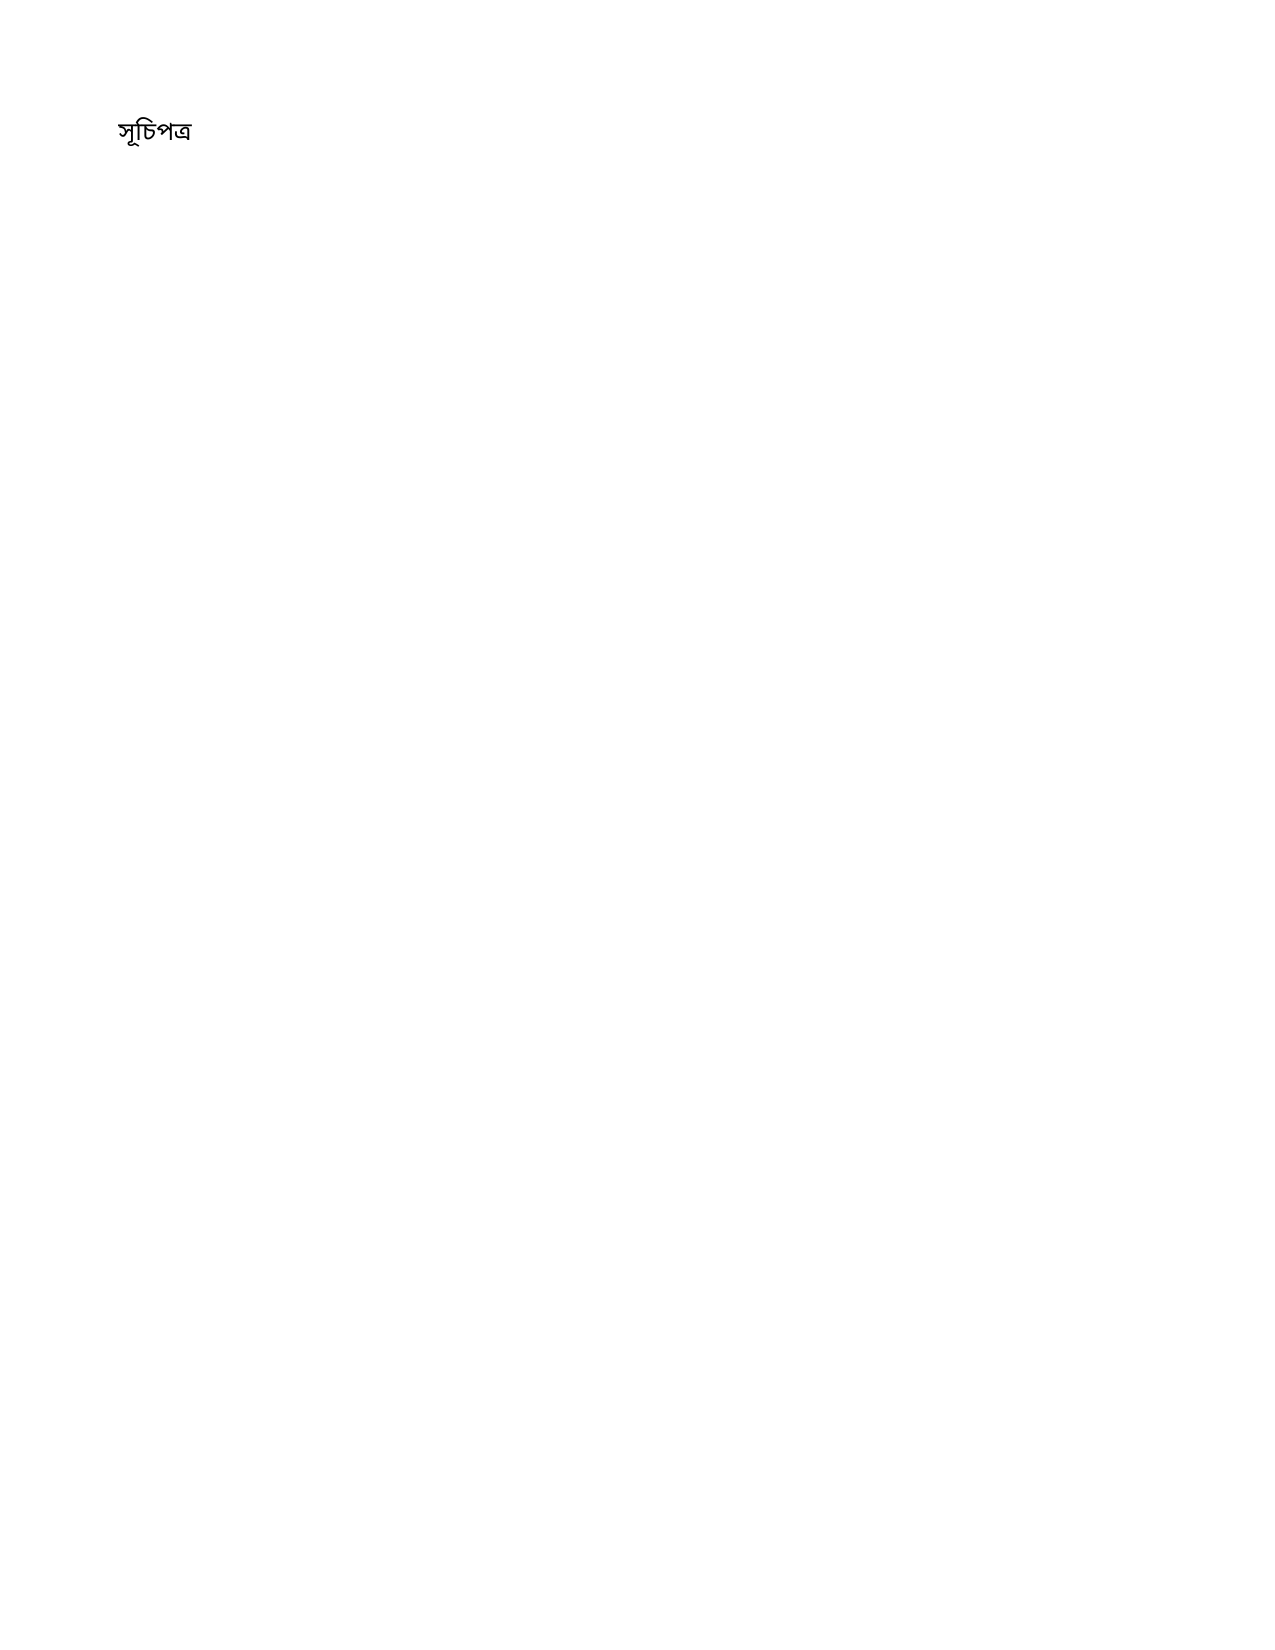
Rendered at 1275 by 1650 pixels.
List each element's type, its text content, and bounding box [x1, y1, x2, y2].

text সূচিপত্র [118, 118, 1157, 151]
